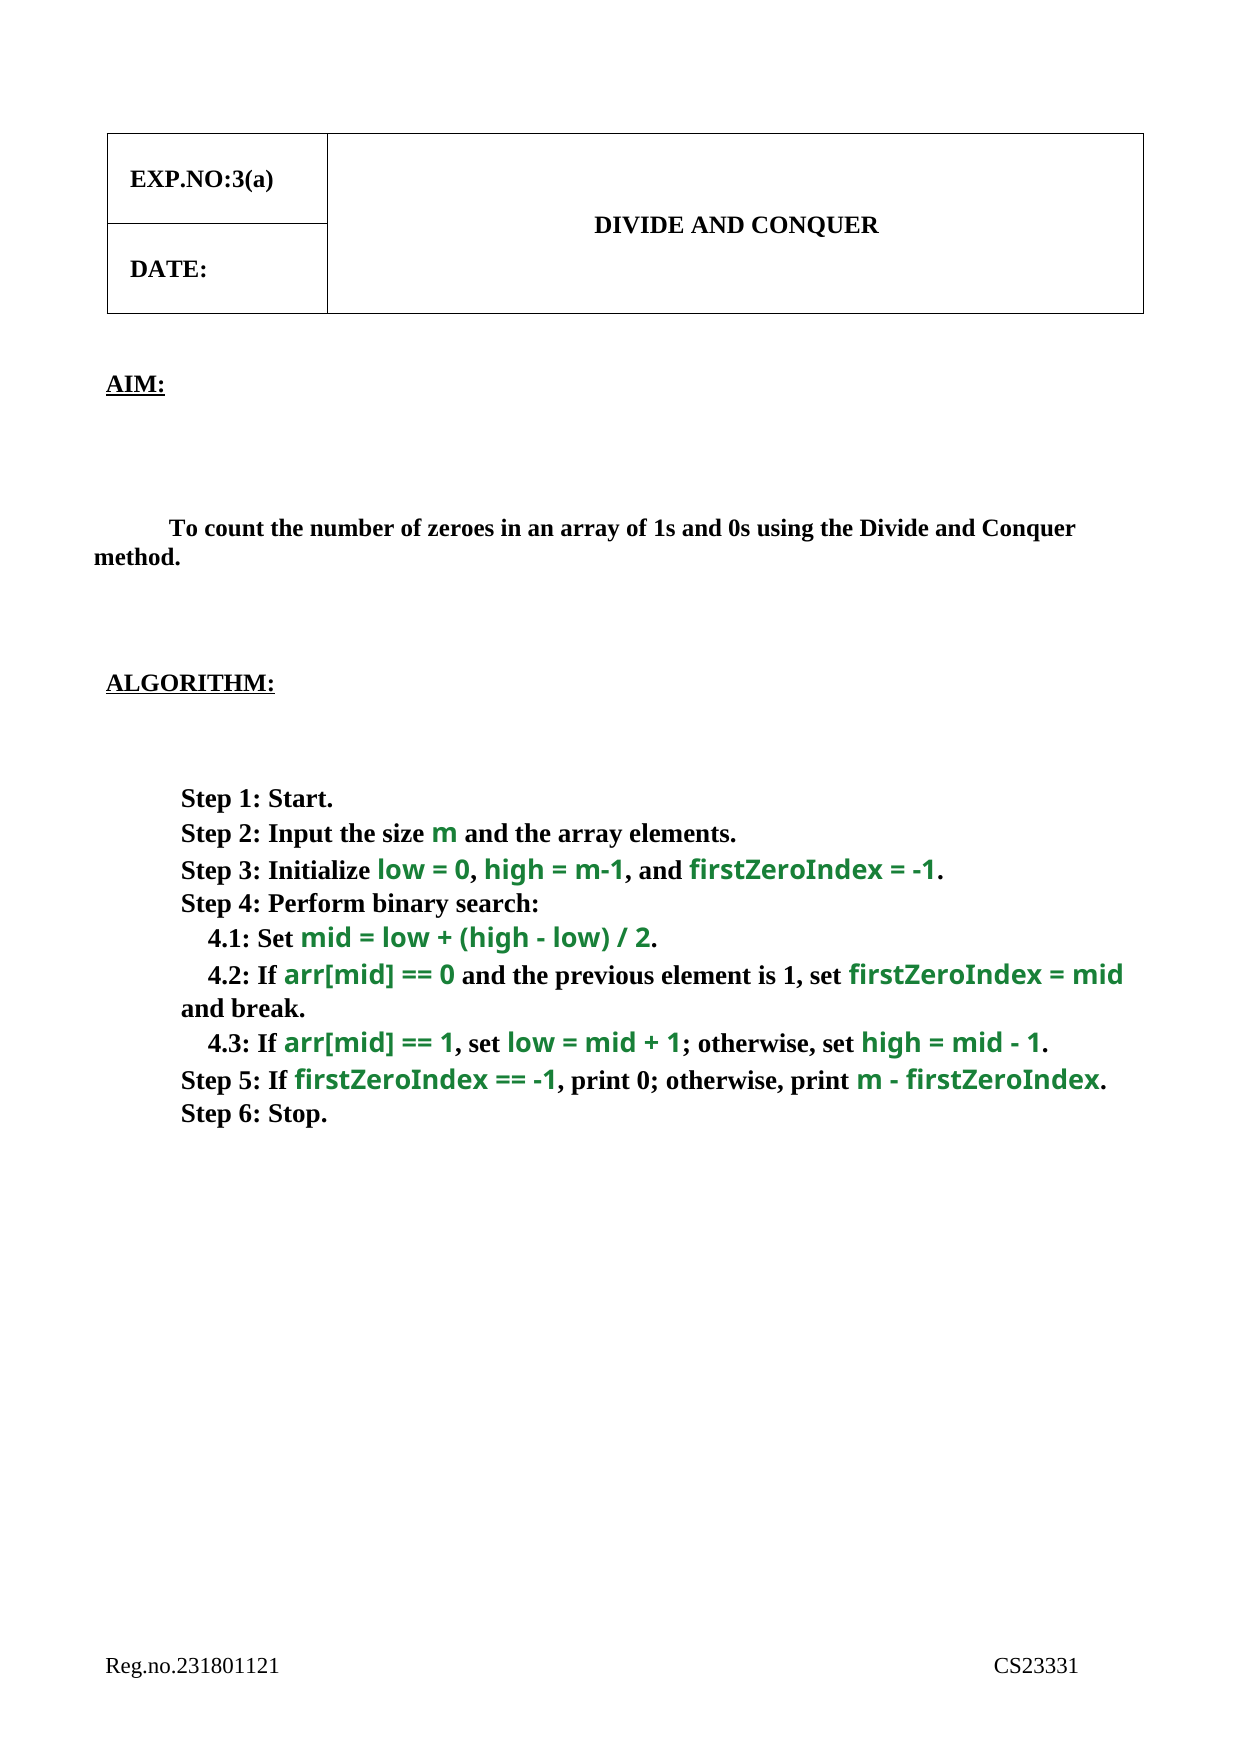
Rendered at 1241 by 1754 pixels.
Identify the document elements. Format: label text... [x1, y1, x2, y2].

text AIM: [106, 369, 1155, 398]
text 4.1: Set mid = low + (high - low) / 2. [181, 919, 1155, 956]
table_header DIVIDE AND CONQUER [328, 134, 1143, 313]
text Step 3: Initialize low = 0, high = m-1, and firstZeroIndex = -1. [181, 851, 1155, 887]
table_header EXP.NO:3(a) [108, 134, 327, 223]
text Step 5: If firstZeroIndex == -1, print 0; otherwise, print m - firstZeroIndex. [181, 1060, 1155, 1097]
text ALGORITHM: [106, 668, 1155, 696]
text Step 2: Input the size m and the array elements. [181, 814, 1155, 851]
text Step 1: Start. [181, 783, 1155, 814]
table_cell DATE: [108, 224, 327, 313]
text 4.3: If arr[mid] == 1, set low = mid + 1; otherwise, set high = mid - 1. [181, 1023, 1155, 1060]
text 4.2: If arr[mid] == 0 and the previous element is 1, set firstZeroIndex = mid and break. [181, 956, 1155, 1023]
text Step 4: Perform binary search: [181, 887, 1155, 919]
text To count the number of zeroes in an array of 1s and 0s using the Divide and Conquer method. [94, 513, 1155, 571]
text Step 6: Stop. [181, 1097, 1155, 1128]
